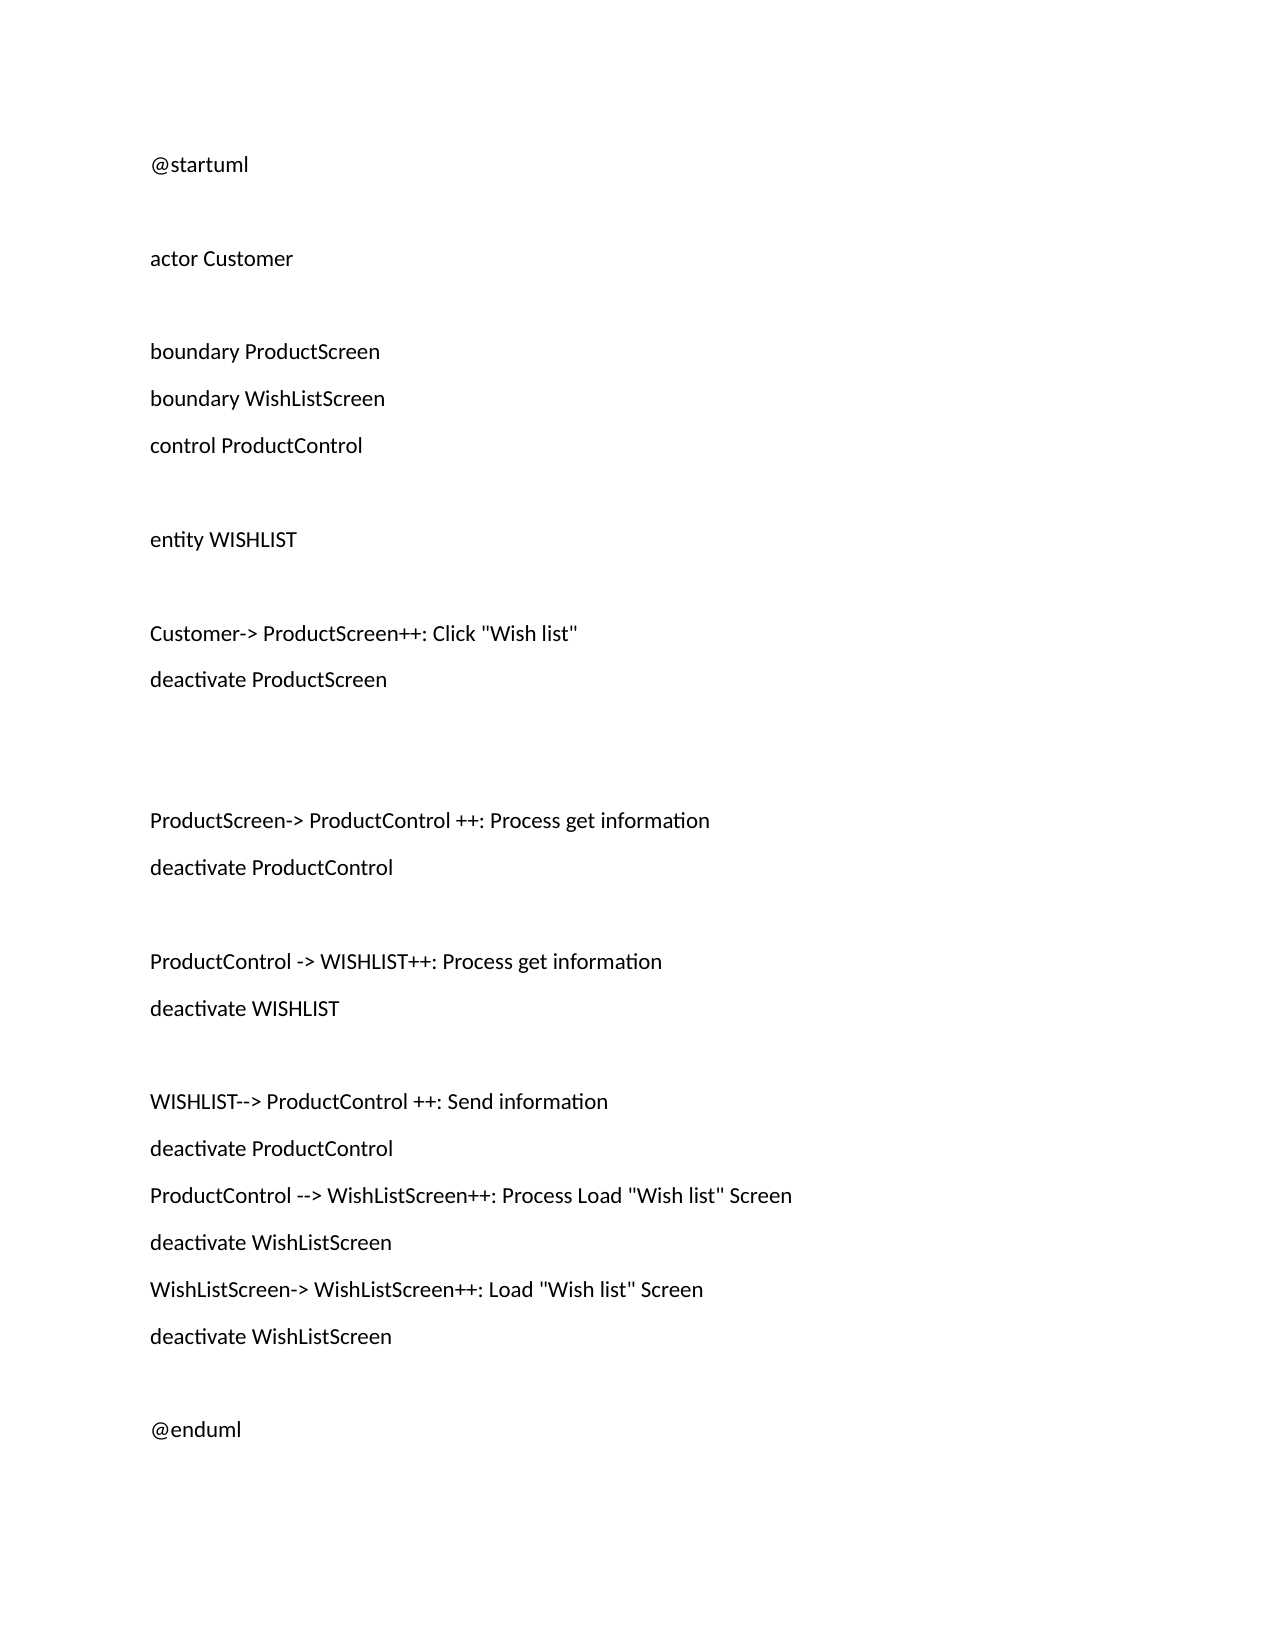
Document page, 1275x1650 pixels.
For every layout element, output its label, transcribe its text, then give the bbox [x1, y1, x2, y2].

text deactivate ProductControl [150, 1134, 1125, 1162]
text Customer-> ProductScreen++: Click "Wish list" [150, 619, 1125, 647]
text deactivate WishListScreen [150, 1322, 1125, 1350]
text @startuml [150, 150, 1125, 178]
text deactivate WISHLIST [150, 994, 1125, 1022]
text deactivate WishListScreen [150, 1228, 1125, 1256]
text boundary WishListScreen [150, 384, 1125, 412]
text ProductControl -> WISHLIST++: Process get information [150, 947, 1125, 975]
text WishListScreen-> WishListScreen++: Load "Wish list" Screen [150, 1275, 1125, 1303]
text ProductControl --> WishListScreen++: Process Load "Wish list" Screen [150, 1181, 1125, 1209]
text @enduml [150, 1416, 1125, 1444]
text entity WISHLIST [150, 525, 1125, 553]
text ProductScreen-> ProductControl ++: Process get information [150, 806, 1125, 834]
text deactivate ProductScreen [150, 666, 1125, 694]
text actor Customer [150, 244, 1125, 272]
text control ProductControl [150, 431, 1125, 459]
text deactivate ProductControl [150, 853, 1125, 881]
text boundary ProductScreen [150, 337, 1125, 366]
text WISHLIST--> ProductControl ++: Send information [150, 1087, 1125, 1116]
